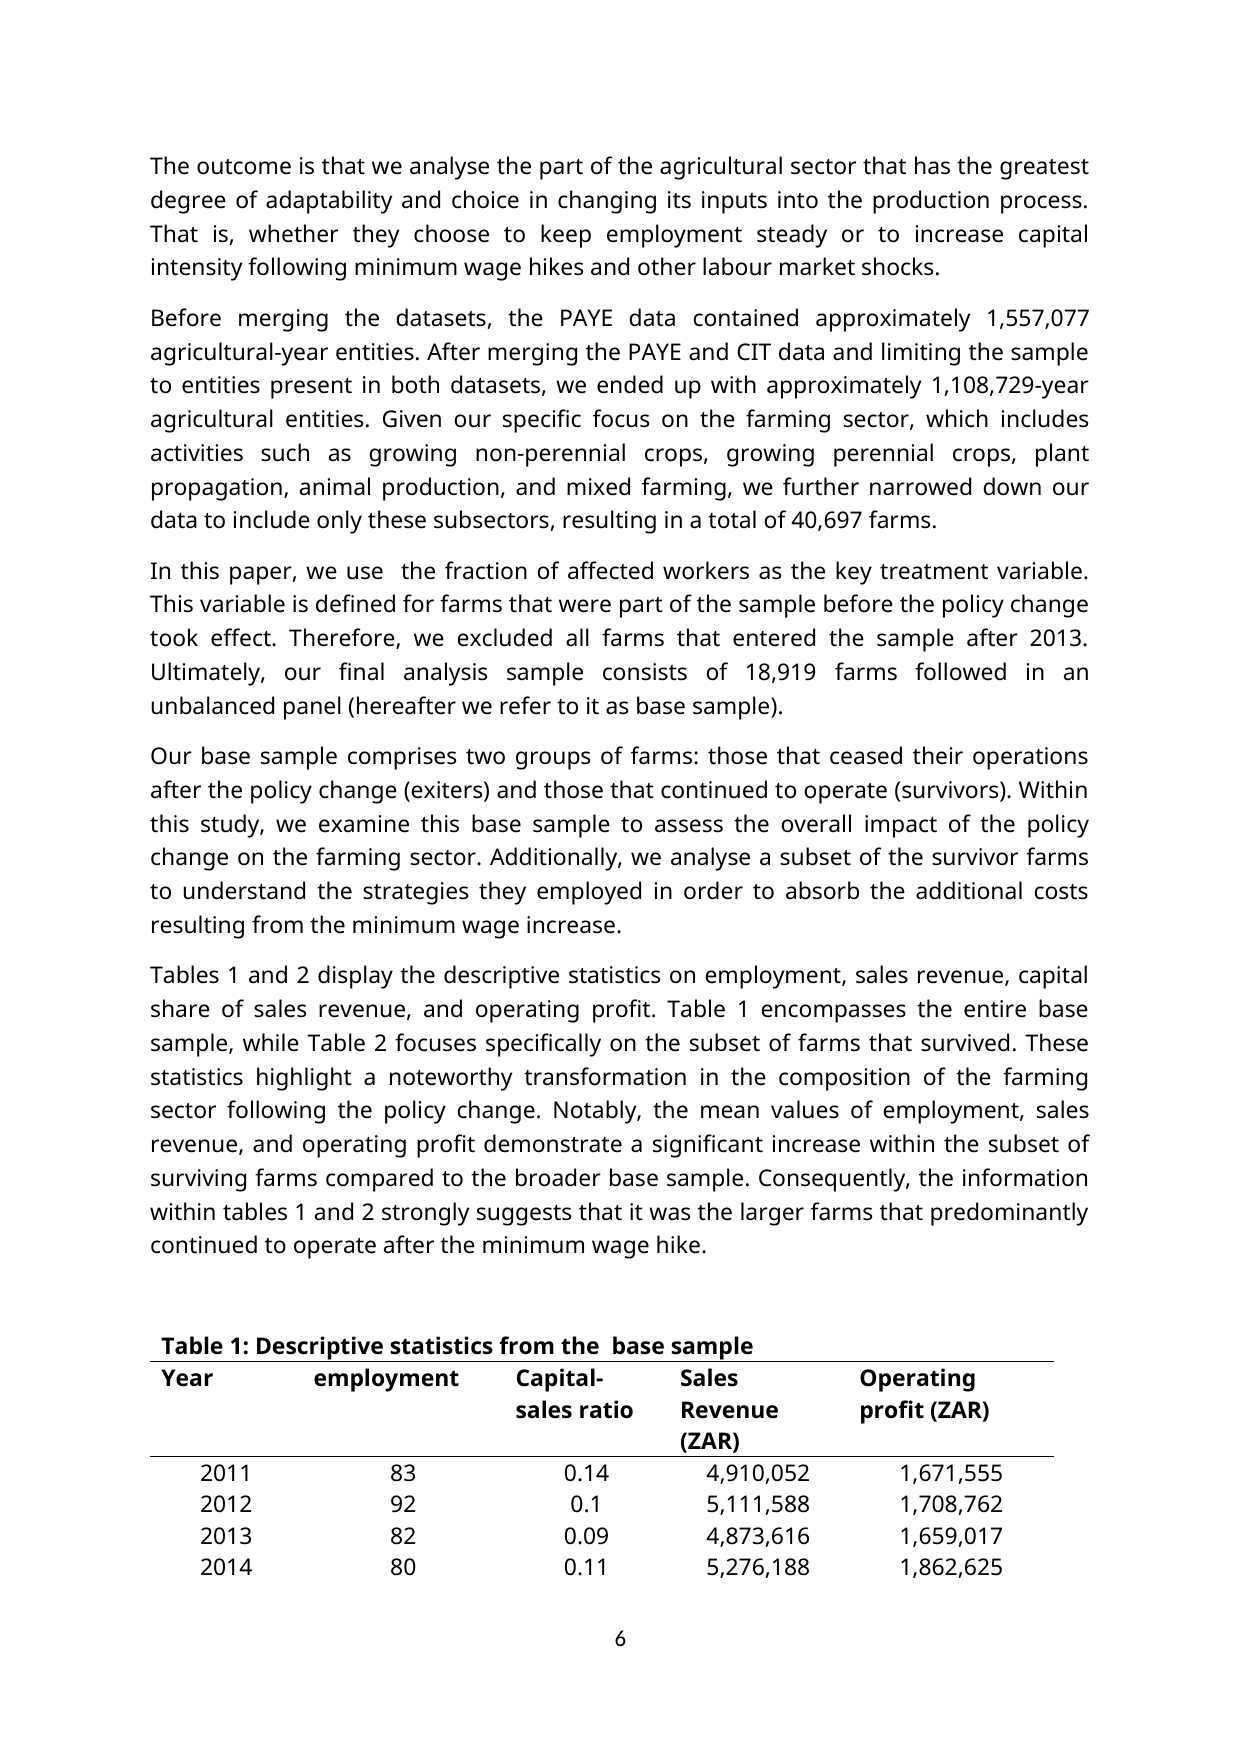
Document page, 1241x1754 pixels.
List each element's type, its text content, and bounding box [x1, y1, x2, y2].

table_cell 2014 [150, 1551, 302, 1582]
table_cell 0.09 [504, 1520, 669, 1551]
text the fraction of affected workersis defined for farms that were part of the sample before the policy change took effect. Therefore, we excluded all farms that entered the sample after 2013. Ultimately, our final analysis sample consists of 18,919 farms. [150, 554, 1090, 721]
table_cell 2013 [150, 1520, 302, 1551]
table_cell 4,873,616 [669, 1520, 848, 1551]
table_cell Sales Revenue (ZAR) [669, 1362, 848, 1456]
table_cell 2012 [150, 1488, 302, 1519]
table_cell 1,708,762 [848, 1488, 1054, 1519]
table_cell Operating profit (ZAR) [848, 1362, 1054, 1456]
table_cell 0.11 [504, 1551, 669, 1582]
table_header Table 1: Descriptive statistics from the sample [150, 1330, 1054, 1361]
table_cell 1,862,625 [848, 1551, 1054, 1582]
table_cell 5,276,188 [669, 1551, 848, 1582]
table_cell 1,671,555 [848, 1457, 1054, 1488]
table_cell 1,659,017 [848, 1520, 1054, 1551]
table_cell 5,111,588 [669, 1488, 848, 1519]
table_cell employment [302, 1362, 504, 1456]
text Tables 1 and 2 display the descriptive statistics on employment, sales revenue, capital share of sales revenue, and operating profit. Table 1 encompasses the entire sample, while Table 2 focuses specifically on the subset of farms that survived. These statistics highlight a noteworthy transformation in the composition of the farming sector following the policy change. Notably, the mean values of employment, sales revenue, and operating profit demonstrate a significant increase within the subset of surviving farms compared to the broader sample. Consequently, the information within tables 1 and 2 strongly suggests that it was the larger farms that predominantly continued to operate after the minimum wage hike. [150, 959, 1090, 1260]
text Before merging the datasets, the PAYE data contained approximately 1,557,077 agricultural entities. After merging the PAYE and CIT data and limiting the sample to entities present in both datasets, we ended up with approximately 1,108,729 agricultural entities. Given our specific focus on the farming sector, which includes activities such as growing non-perennial crops, growing perennial crops, plant propagation, animal production, and mixed farming, we further narrowed down our data to include only these subsectors, resulting in a total of 40,697 farms. [150, 302, 1090, 535]
table_cell 4,910,052 [669, 1457, 848, 1488]
table_cell 2011 [150, 1457, 302, 1488]
table_cell 83 [302, 1457, 504, 1488]
text Our sample comprises two groups of farms: those that ceased their operations after the policy change (exiters) and those that continued to operate (survivors). Within this study, we examine this sample to assess the overall impact of the policy change on the farming sector. Additionally, we analyse a subset of the survivor farms to understand the strategies they employed in order to absorb the additional costs resulting from the minimum wage increase. [150, 740, 1090, 940]
table_cell Capital-sales ratio [504, 1362, 669, 1456]
table_cell 82 [302, 1520, 504, 1551]
table_cell 0.14 [504, 1457, 669, 1488]
table_cell Year [150, 1362, 302, 1456]
table_cell 80 [302, 1551, 504, 1582]
table_cell 0.1 [504, 1488, 669, 1519]
table_cell 92 [302, 1488, 504, 1519]
